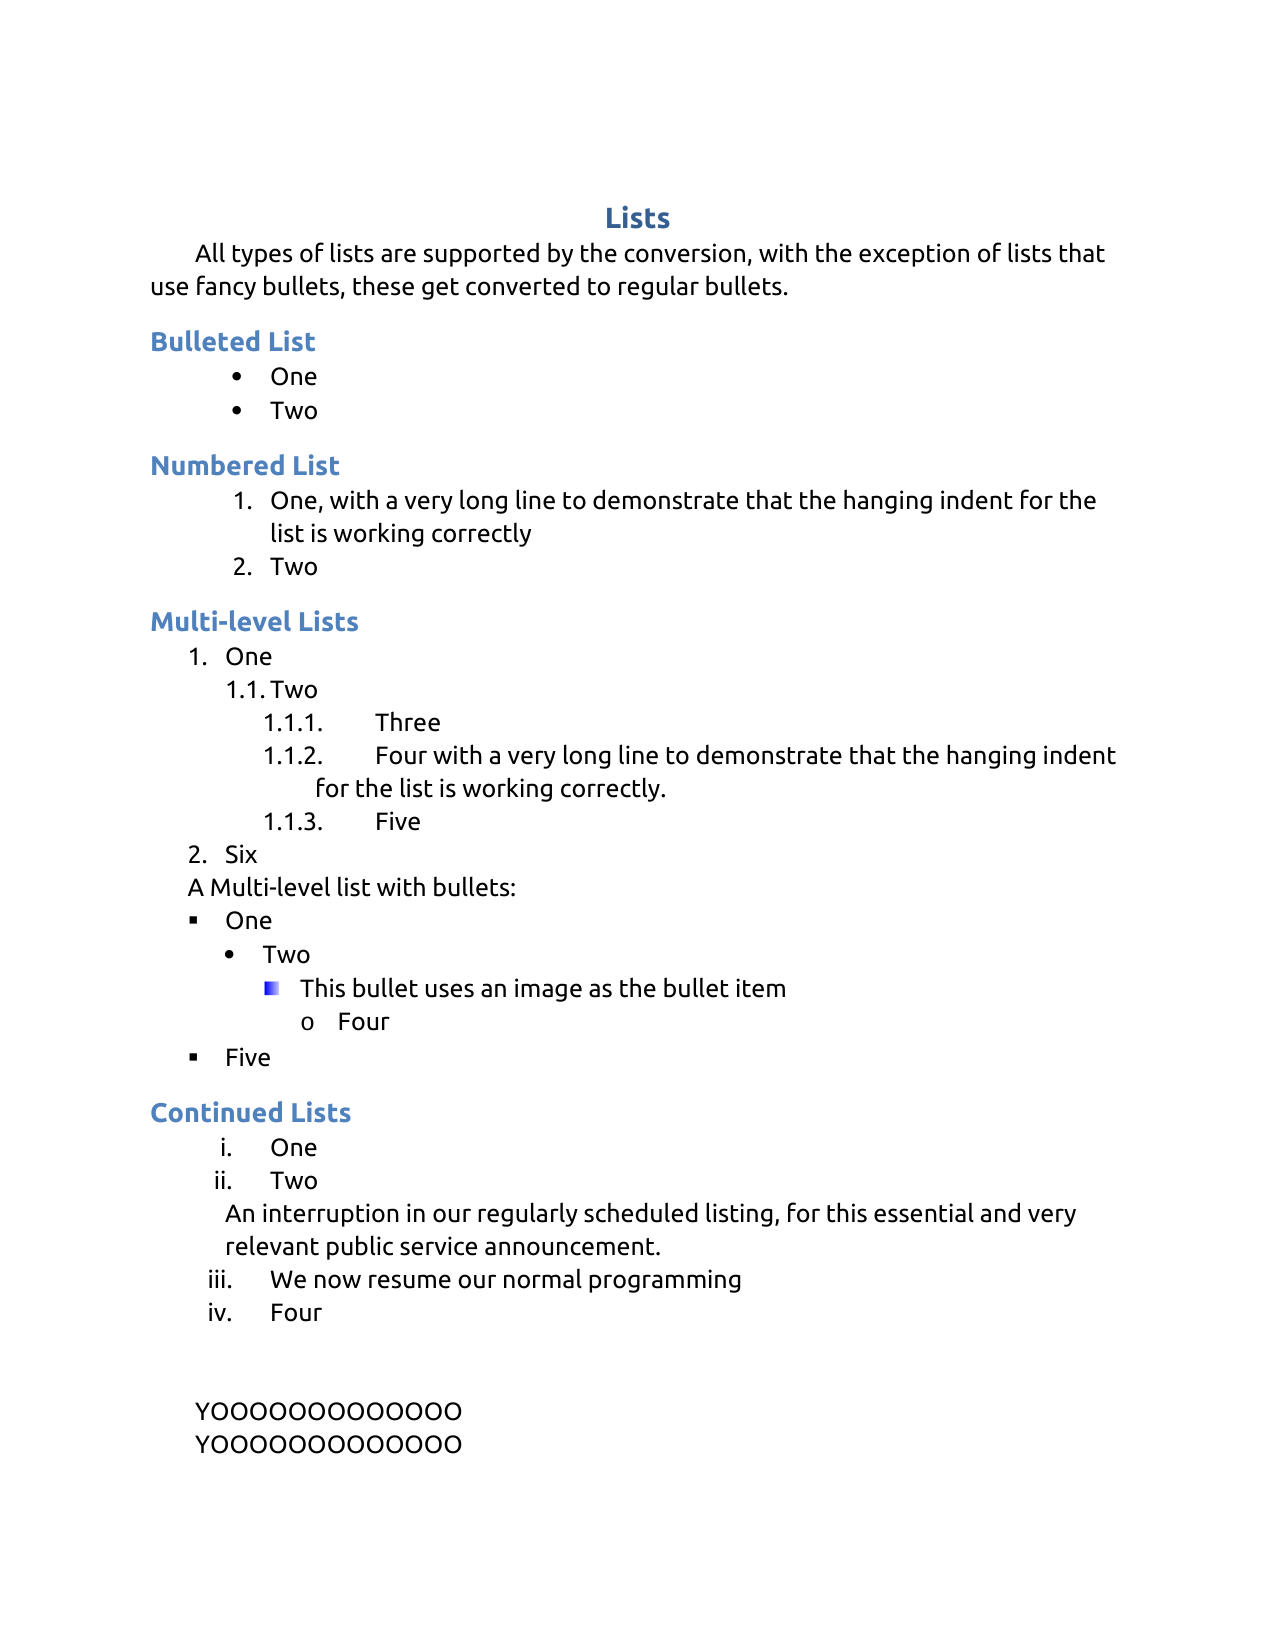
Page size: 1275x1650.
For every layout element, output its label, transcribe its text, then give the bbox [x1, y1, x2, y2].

subtitle Multi-level Lists [150, 605, 1125, 636]
list One [187, 905, 1125, 935]
list Five [262, 806, 1125, 835]
list Two [232, 395, 1125, 424]
list Four [300, 1006, 1125, 1037]
text All types of lists are supported by the conversion, with the exception of lists that use fancy bullets, these get converted to regular bullets. [150, 238, 1125, 300]
text YOOOOOOOOOOOOO [150, 1430, 1125, 1458]
list Four [232, 1298, 1125, 1326]
list Two [225, 674, 1125, 703]
list Two [232, 551, 1125, 580]
subtitle Continued Lists [150, 1097, 1125, 1128]
list We now resume our normal programming [232, 1265, 1125, 1293]
list Four with a very long line to demonstrate that the hanging indent for the list is working correctly. [262, 740, 1125, 802]
list One [232, 1133, 1125, 1161]
subtitle Numbered List [150, 450, 1125, 481]
picture [263, 980, 281, 997]
list Three [262, 707, 1125, 736]
list One, with a very long line to demonstrate that the hanging indent for the list is working correctly [232, 485, 1125, 547]
list Two [232, 1166, 1125, 1194]
subtitle Bulleted List [150, 325, 1125, 357]
list A Multi-level list with bullets: [187, 872, 1125, 901]
list Six [187, 839, 1125, 868]
list An interruption in our regularly scheduled listing, for this essential and very relevant public service announcement. [225, 1199, 1125, 1260]
text YOOOOOOOOOOOOO [150, 1397, 1125, 1426]
list This bullet uses an image as the bullet item [262, 973, 1125, 1002]
list One [232, 361, 1125, 391]
subtitle Lists [150, 200, 1125, 233]
list Two [225, 939, 1125, 968]
list Five [187, 1042, 1125, 1072]
list One [187, 641, 1125, 670]
